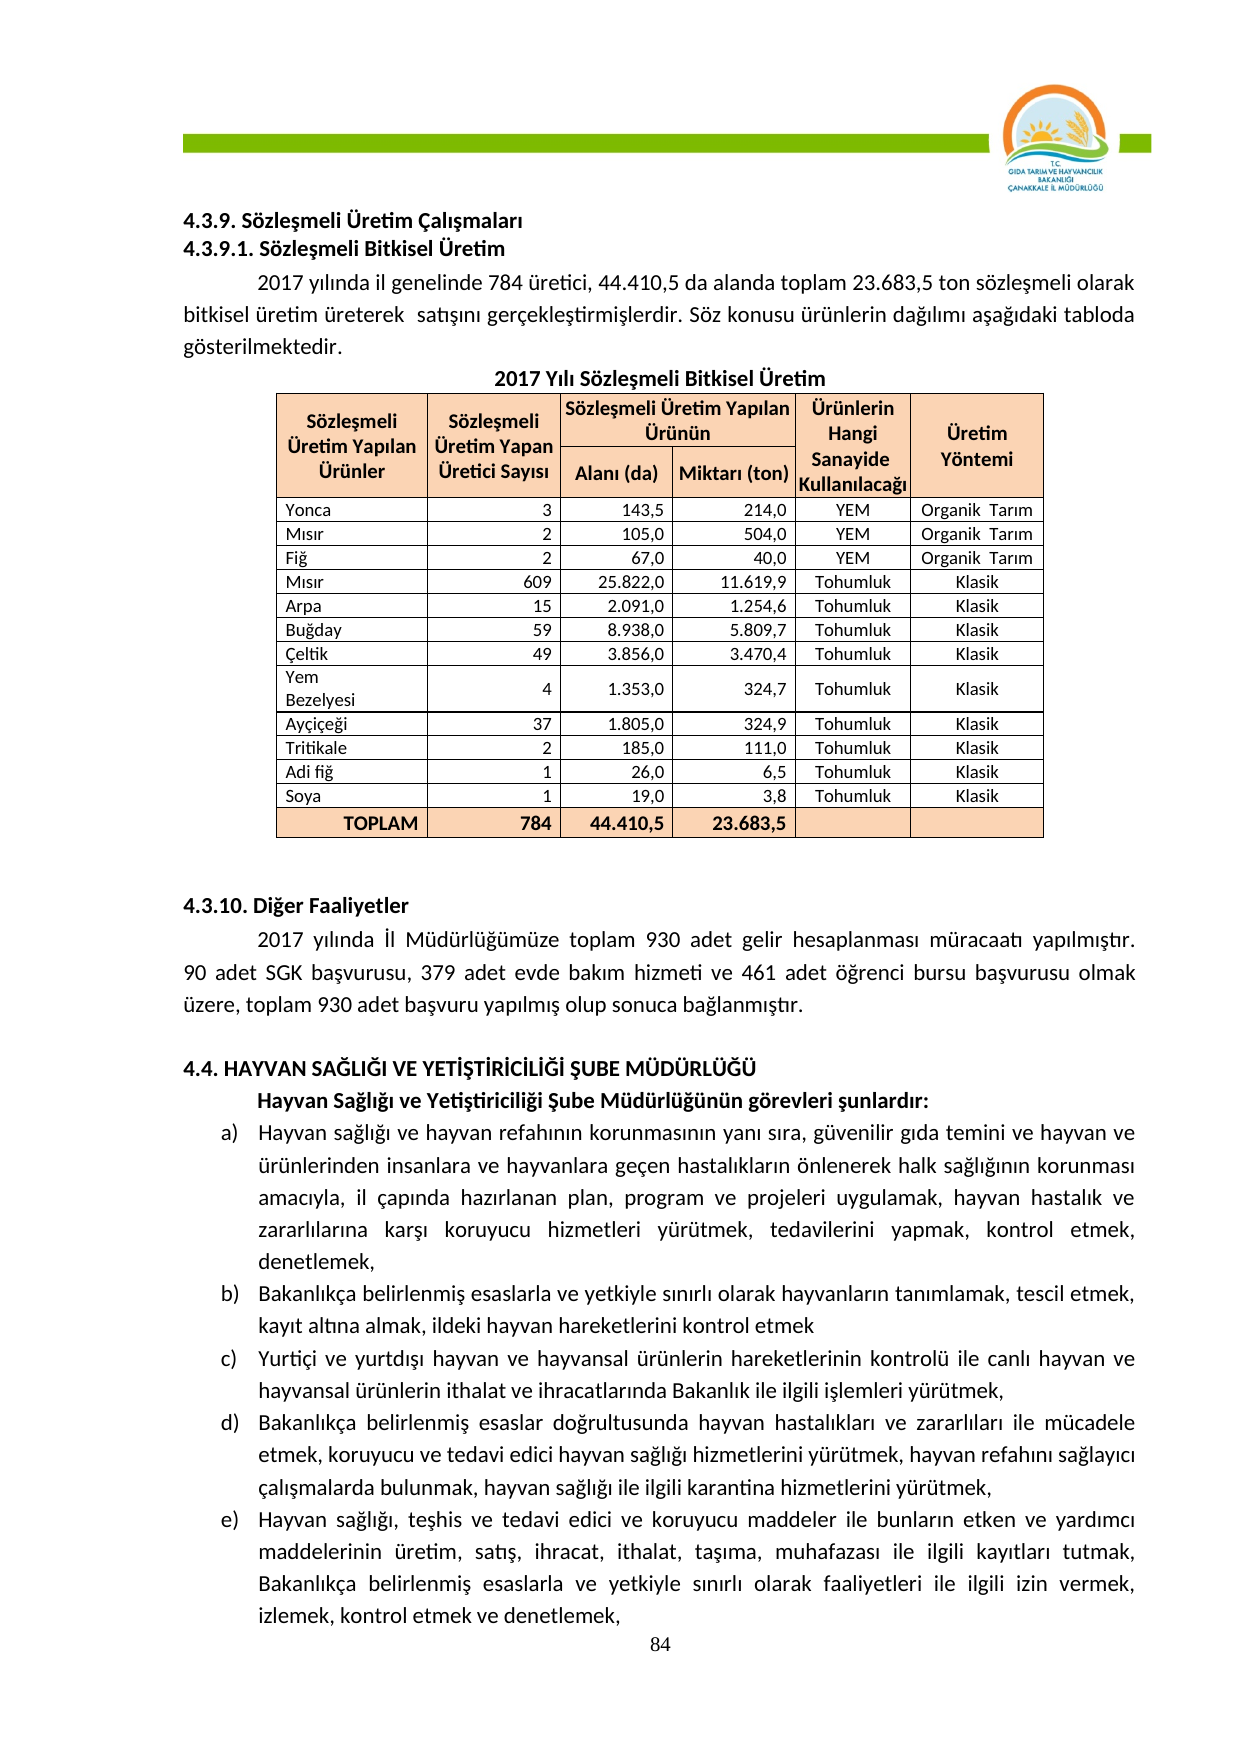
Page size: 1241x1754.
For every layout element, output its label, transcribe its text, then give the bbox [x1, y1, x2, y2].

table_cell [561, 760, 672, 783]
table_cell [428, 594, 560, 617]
text 2017 yılında İl Müdürlüğümüze toplam 930 adet gelir hesaplanması müracaatı yapılmıştır. 90 adet SGK başvurusu, 379 adet evde bakım hizmeti ve 461 adet öğrenci bursu başvurusu olmak üzere, toplam 930 adet başvuru yapılmış olup sonuca bağlanmıştır. [183, 925, 1137, 1018]
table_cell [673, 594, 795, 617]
text 2017 yılında il genelinde 784 üretici, 44.410,5 da alanda toplam 23.683,5 ton sözleşmeli olarak bitkisel üretim üreterek satışını gerçekleştirmişlerdir. Söz konusu ürünlerin dağılımı aşağıdaki tabloda gösterilmektedir. [183, 268, 1137, 360]
text 2017 Yılı Sözleşmeli Bitkisel Üretim [183, 364, 1137, 393]
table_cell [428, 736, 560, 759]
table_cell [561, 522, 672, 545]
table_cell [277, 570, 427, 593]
subtitle 4.3.9.1. Sözleşmeli Bitkisel Üretim [183, 234, 1137, 262]
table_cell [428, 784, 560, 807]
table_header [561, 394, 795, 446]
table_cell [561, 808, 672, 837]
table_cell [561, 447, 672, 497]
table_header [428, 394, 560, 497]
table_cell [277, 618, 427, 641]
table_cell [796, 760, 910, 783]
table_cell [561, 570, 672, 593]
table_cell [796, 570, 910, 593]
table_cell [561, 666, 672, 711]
text Hayvan Sağlığı ve Yetiştiriciliği Şube Müdürlüğünün görevleri şunlardır: [183, 1086, 1137, 1114]
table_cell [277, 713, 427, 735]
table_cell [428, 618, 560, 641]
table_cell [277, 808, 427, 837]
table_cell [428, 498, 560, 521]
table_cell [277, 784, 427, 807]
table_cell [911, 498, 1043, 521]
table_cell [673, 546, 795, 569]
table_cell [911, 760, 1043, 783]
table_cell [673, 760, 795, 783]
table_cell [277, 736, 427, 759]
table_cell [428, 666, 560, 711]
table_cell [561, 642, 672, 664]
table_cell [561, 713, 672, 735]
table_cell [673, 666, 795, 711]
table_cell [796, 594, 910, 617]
list Bakanlıkça belirlenmiş esaslarla ve yetkiyle sınırlı olarak hayvanların tanımlamak, tescil etmek, kayıt altına almak, ildeki hayvan hareketlerini kontrol etmek [221, 1279, 1137, 1340]
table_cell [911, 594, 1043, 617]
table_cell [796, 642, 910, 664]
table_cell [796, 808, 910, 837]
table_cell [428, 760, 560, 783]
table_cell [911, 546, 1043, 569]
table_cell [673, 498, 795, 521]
subtitle 4.3.9. Sözleşmeli Üretim Çalışmaları [183, 206, 1137, 234]
subtitle 4.4. HAYVAN SAĞLIĞI VE YETİŞTİRİCİLİĞİ ŞUBE MÜDÜRLÜĞÜ [183, 1054, 1137, 1082]
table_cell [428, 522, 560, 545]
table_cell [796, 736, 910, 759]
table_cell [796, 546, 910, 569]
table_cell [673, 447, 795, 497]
list Bakanlıkça belirlenmiş esaslar doğrultusunda hayvan hastalıkları ve zararlıları ile mücadele etmek, koruyucu ve tedavi edici hayvan sağlığı hizmetlerini yürütmek, hayvan refahını sağlayıcı çalışmalarda bulunmak, hayvan sağlığı ile ilgili karantina hizmetlerini yürütmek, [221, 1408, 1137, 1501]
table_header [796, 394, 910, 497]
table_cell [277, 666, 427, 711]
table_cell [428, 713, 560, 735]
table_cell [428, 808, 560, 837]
list Hayvan sağlığı, teşhis ve tedavi edici ve koruyucu maddeler ile bunların etken ve yardımcı maddelerinin üretim, satış, ihracat, ithalat, taşıma, muhafazası ile ilgili kayıtları tutmak, Bakanlıkça belirlenmiş esaslarla ve yetkiyle sınırlı olarak faaliyetleri ile ilgili izin vermek, izlemek, kontrol etmek ve denetlemek, [221, 1505, 1137, 1629]
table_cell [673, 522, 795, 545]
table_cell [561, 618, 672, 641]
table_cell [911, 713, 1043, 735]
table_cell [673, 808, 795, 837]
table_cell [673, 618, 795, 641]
subtitle 4.3.10. Diğer Faaliyetler [183, 891, 1137, 919]
list Hayvan sağlığı ve hayvan refahının korunmasının yanı sıra, güvenilir gıda temini ve hayvan ve ürünlerinden insanlara ve hayvanlara geçen hastalıkların önlenerek halk sağlığının korunması amacıyla, il çapında hazırlanan plan, program ve projeleri uygulamak, hayvan hastalık ve zararlılarına karşı koruyucu hizmetleri yürütmek, tedavilerini yapmak, kontrol etmek, denetlemek, [221, 1118, 1137, 1275]
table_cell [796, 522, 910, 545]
picture [183, 73, 1152, 206]
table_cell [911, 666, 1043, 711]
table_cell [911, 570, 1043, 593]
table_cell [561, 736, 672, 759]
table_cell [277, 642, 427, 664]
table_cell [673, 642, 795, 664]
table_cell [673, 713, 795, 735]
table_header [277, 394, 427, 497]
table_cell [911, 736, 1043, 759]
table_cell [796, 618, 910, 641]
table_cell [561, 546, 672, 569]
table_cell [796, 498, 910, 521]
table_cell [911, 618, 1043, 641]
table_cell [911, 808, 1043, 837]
list Yurtiçi ve yurtdışı hayvan ve hayvansal ürünlerin hareketlerinin kontrolü ile canlı hayvan ve hayvansal ürünlerin ithalat ve ihracatlarında Bakanlık ile ilgili işlemleri yürütmek, [221, 1344, 1137, 1404]
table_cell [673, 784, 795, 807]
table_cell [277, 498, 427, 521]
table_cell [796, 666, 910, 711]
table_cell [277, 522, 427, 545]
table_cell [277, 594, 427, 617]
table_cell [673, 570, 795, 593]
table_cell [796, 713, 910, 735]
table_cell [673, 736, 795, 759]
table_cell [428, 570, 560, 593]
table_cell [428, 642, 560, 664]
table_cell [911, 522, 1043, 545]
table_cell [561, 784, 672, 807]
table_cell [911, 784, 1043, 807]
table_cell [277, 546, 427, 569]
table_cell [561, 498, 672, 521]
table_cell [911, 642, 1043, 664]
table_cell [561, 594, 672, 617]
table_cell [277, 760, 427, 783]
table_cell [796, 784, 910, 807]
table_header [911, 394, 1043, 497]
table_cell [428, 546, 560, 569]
